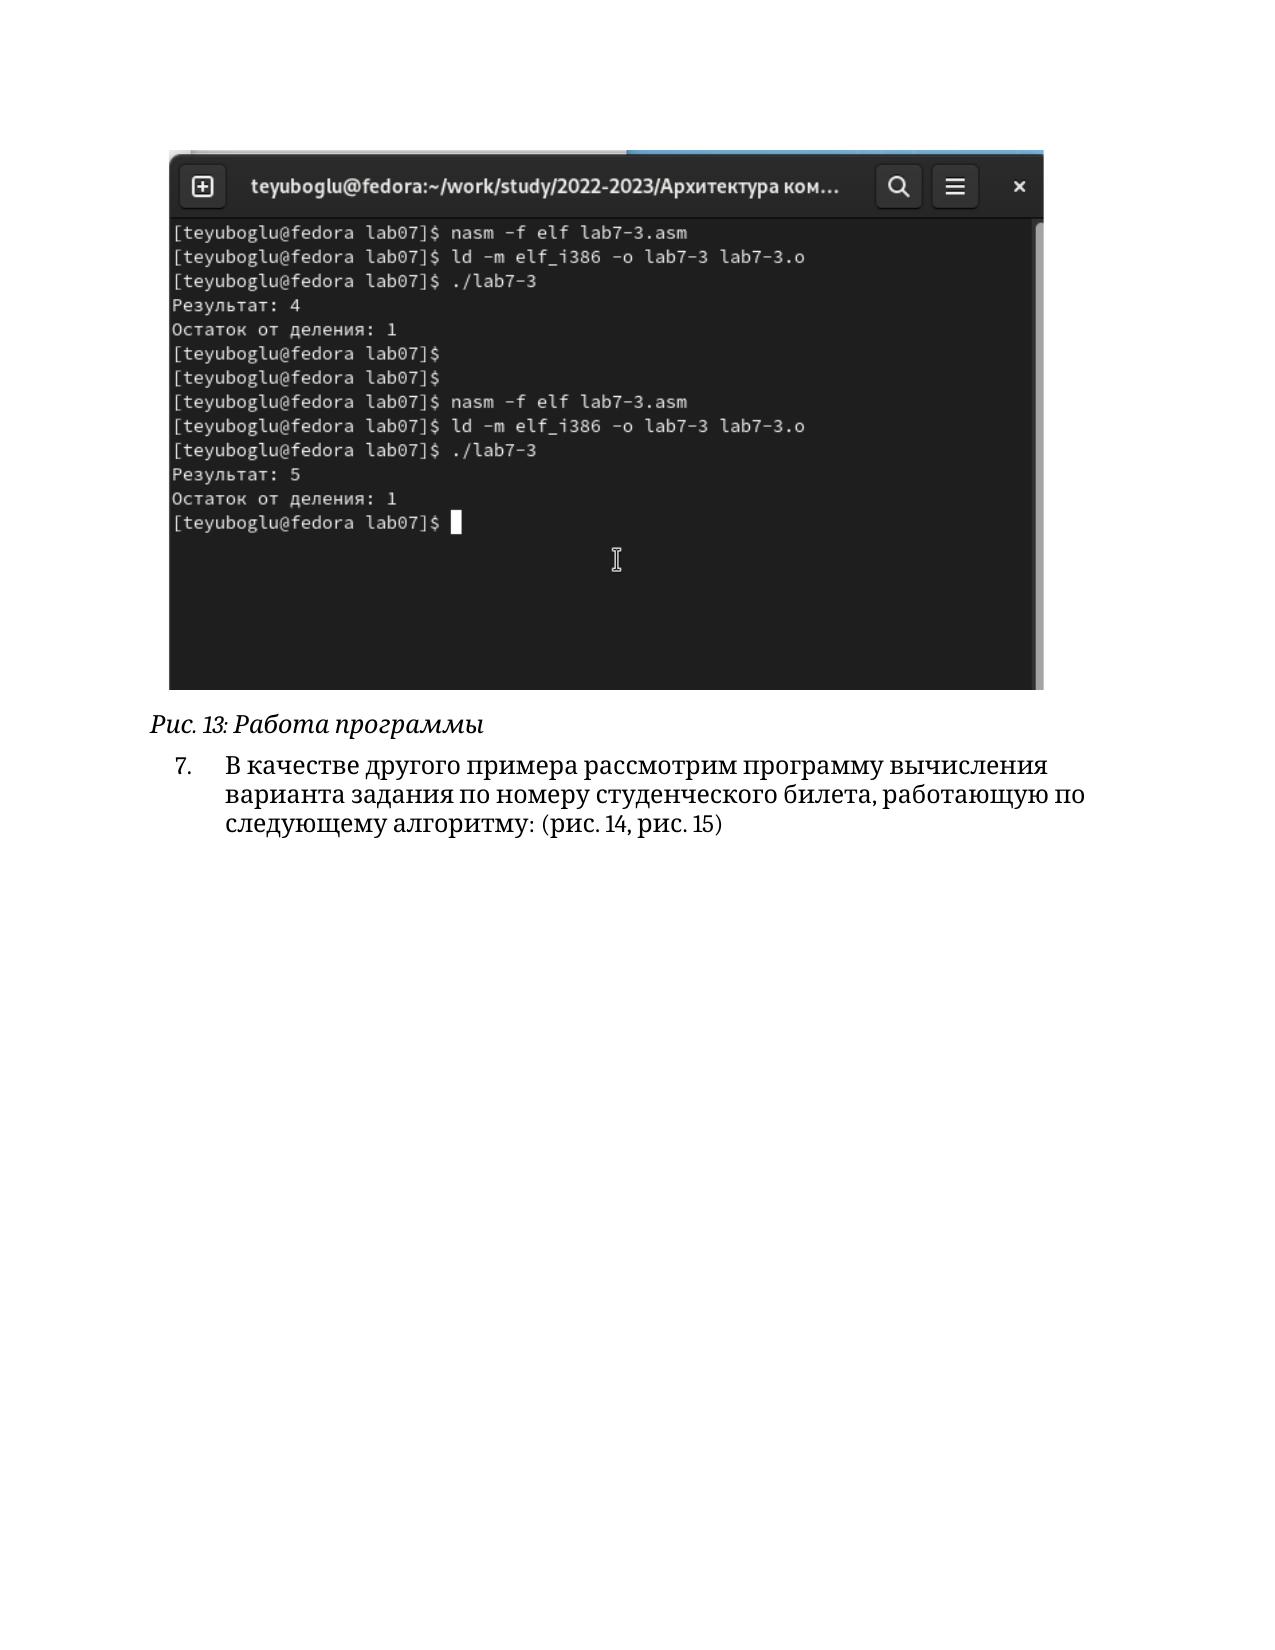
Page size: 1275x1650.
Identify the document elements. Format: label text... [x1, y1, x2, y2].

text Рис. 13: Работа программы [150, 711, 1125, 739]
picture [168, 150, 1044, 690]
list В качестве другого примера рассмотрим программу вычисления варианта задания по номеру студенческого билета, работающую по следующему алгоритму: (рис. 14, рис. 15) [175, 752, 1125, 838]
